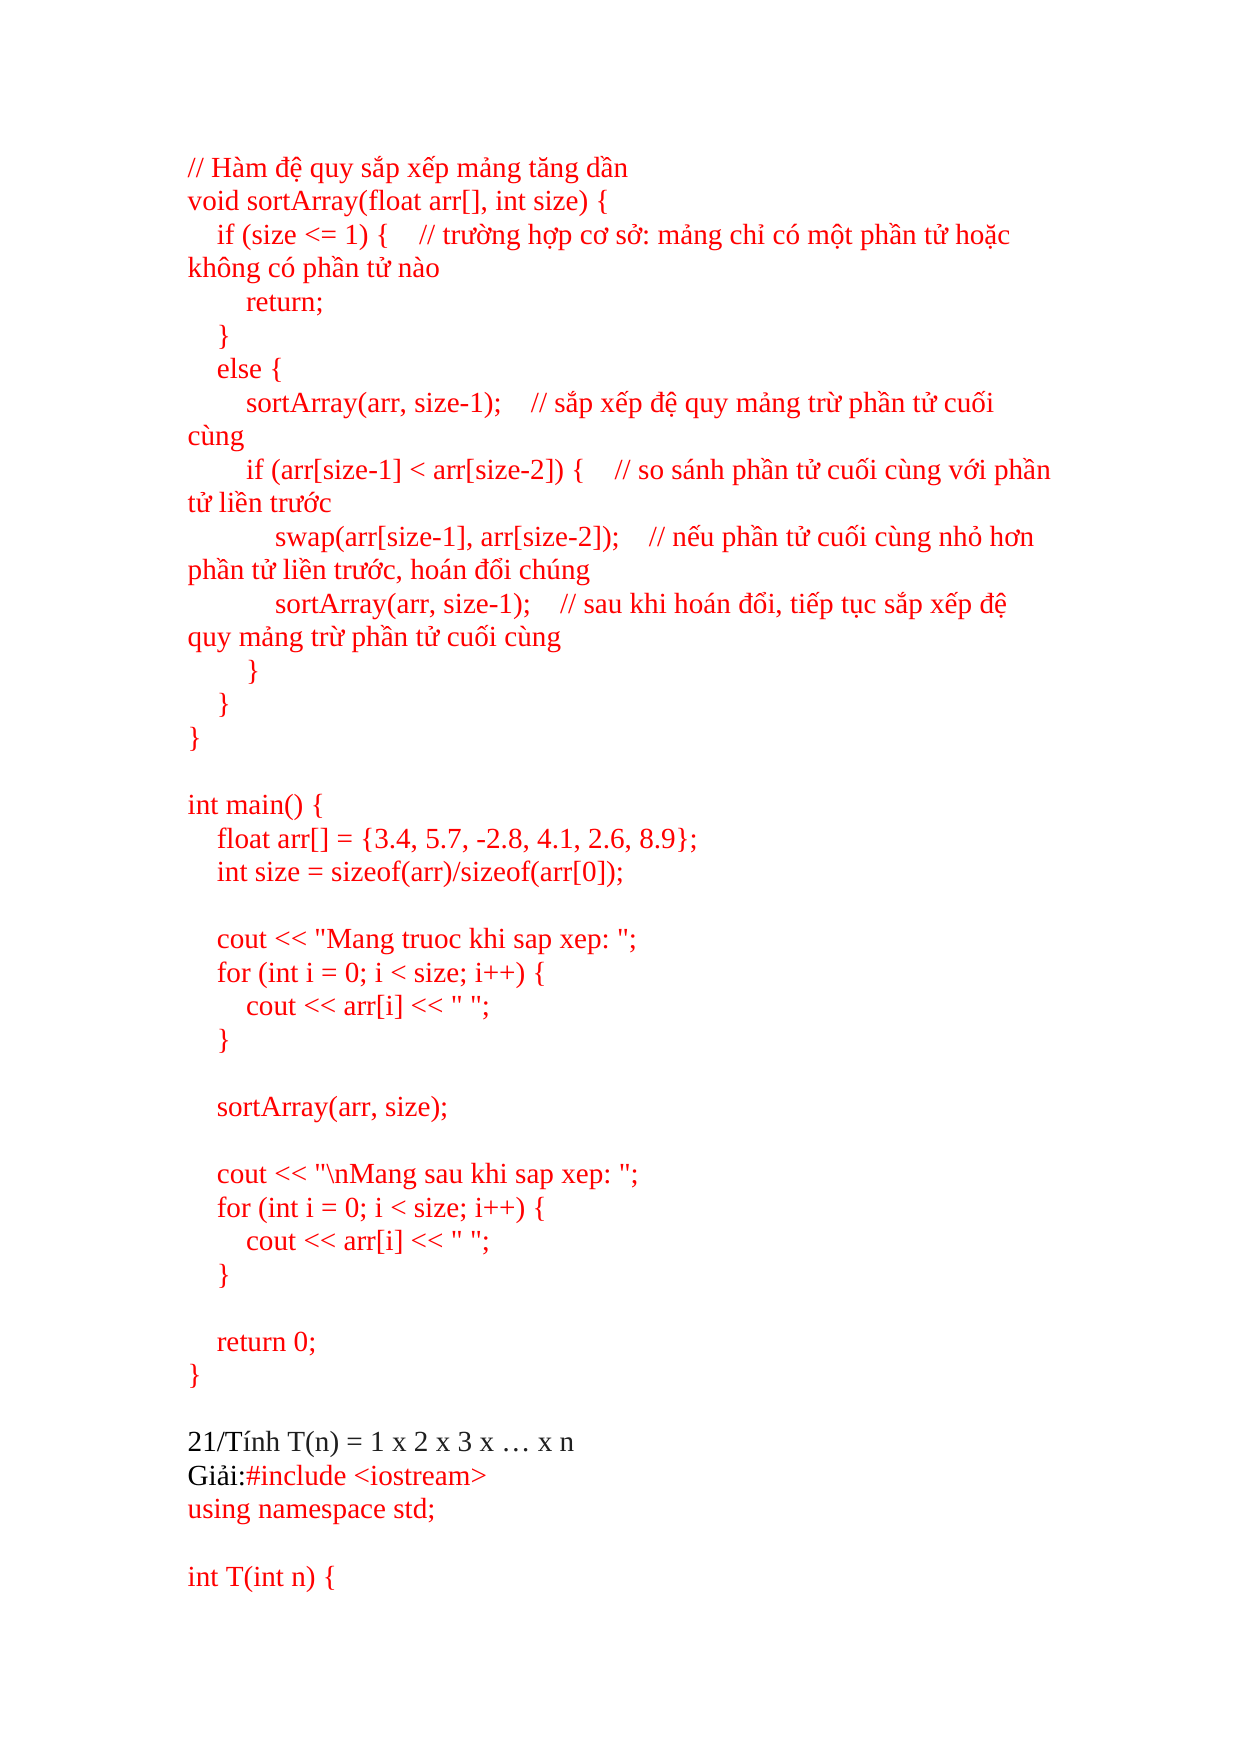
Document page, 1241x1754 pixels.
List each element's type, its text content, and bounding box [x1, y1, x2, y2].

text } [187, 720, 1053, 754]
text return; [187, 284, 1053, 318]
text if (arr[size-1] < arr[size-2]) { // so sánh phần tử cuối cùng với phần tử liền trước [187, 452, 1053, 519]
text void sortArray(float arr[], int size) { [187, 183, 1053, 217]
text } [187, 687, 1053, 720]
text } [187, 1257, 1053, 1290]
text sortArray(arr, size); [187, 1089, 1053, 1123]
text int T(int n) { [187, 1559, 1053, 1592]
text using namespace std; [187, 1492, 1053, 1525]
text float arr[] = {3.4, 5.7, -2.8, 4.1, 2.6, 8.9}; [187, 821, 1053, 854]
text sortArray(arr, size-1); // sau khi hoán đổi, tiếp tục sắp xếp đệ quy mảng trừ phần tử cuối cùng [187, 586, 1053, 653]
text } [187, 1357, 1053, 1391]
text cout << arr[i] << " "; [187, 988, 1053, 1022]
text 21/Tính T(n) = 1 x 2 x 3 x … x n [187, 1424, 1053, 1458]
text // Hàm đệ quy sắp xếp mảng tăng dần [187, 150, 1053, 183]
text int size = sizeof(arr)/sizeof(arr[0]); [187, 854, 1053, 888]
text cout << arr[i] << " "; [187, 1223, 1053, 1257]
text swap(arr[size-1], arr[size-2]); // nếu phần tử cuối cùng nhỏ hơn phần tử liền trước, hoán đổi chúng [187, 519, 1053, 586]
text cout << "Mang truoc khi sap xep: "; [187, 921, 1053, 955]
text Giải:#include <iostream> [187, 1458, 1053, 1492]
text cout << "\nMang sau khi sap xep: "; [187, 1156, 1053, 1190]
text for (int i = 0; i < size; i++) { [187, 955, 1053, 988]
text } [187, 1022, 1053, 1056]
text } [187, 653, 1053, 687]
text int main() { [187, 787, 1053, 821]
text sortArray(arr, size-1); // sắp xếp đệ quy mảng trừ phần tử cuối cùng [187, 385, 1053, 452]
text for (int i = 0; i < size; i++) { [187, 1190, 1053, 1223]
text } [187, 318, 1053, 351]
text else { [187, 351, 1053, 385]
text return 0; [187, 1324, 1053, 1357]
text if (size <= 1) { // trường hợp cơ sở: mảng chỉ có một phần tử hoặc không có phần tử nào [187, 217, 1053, 284]
